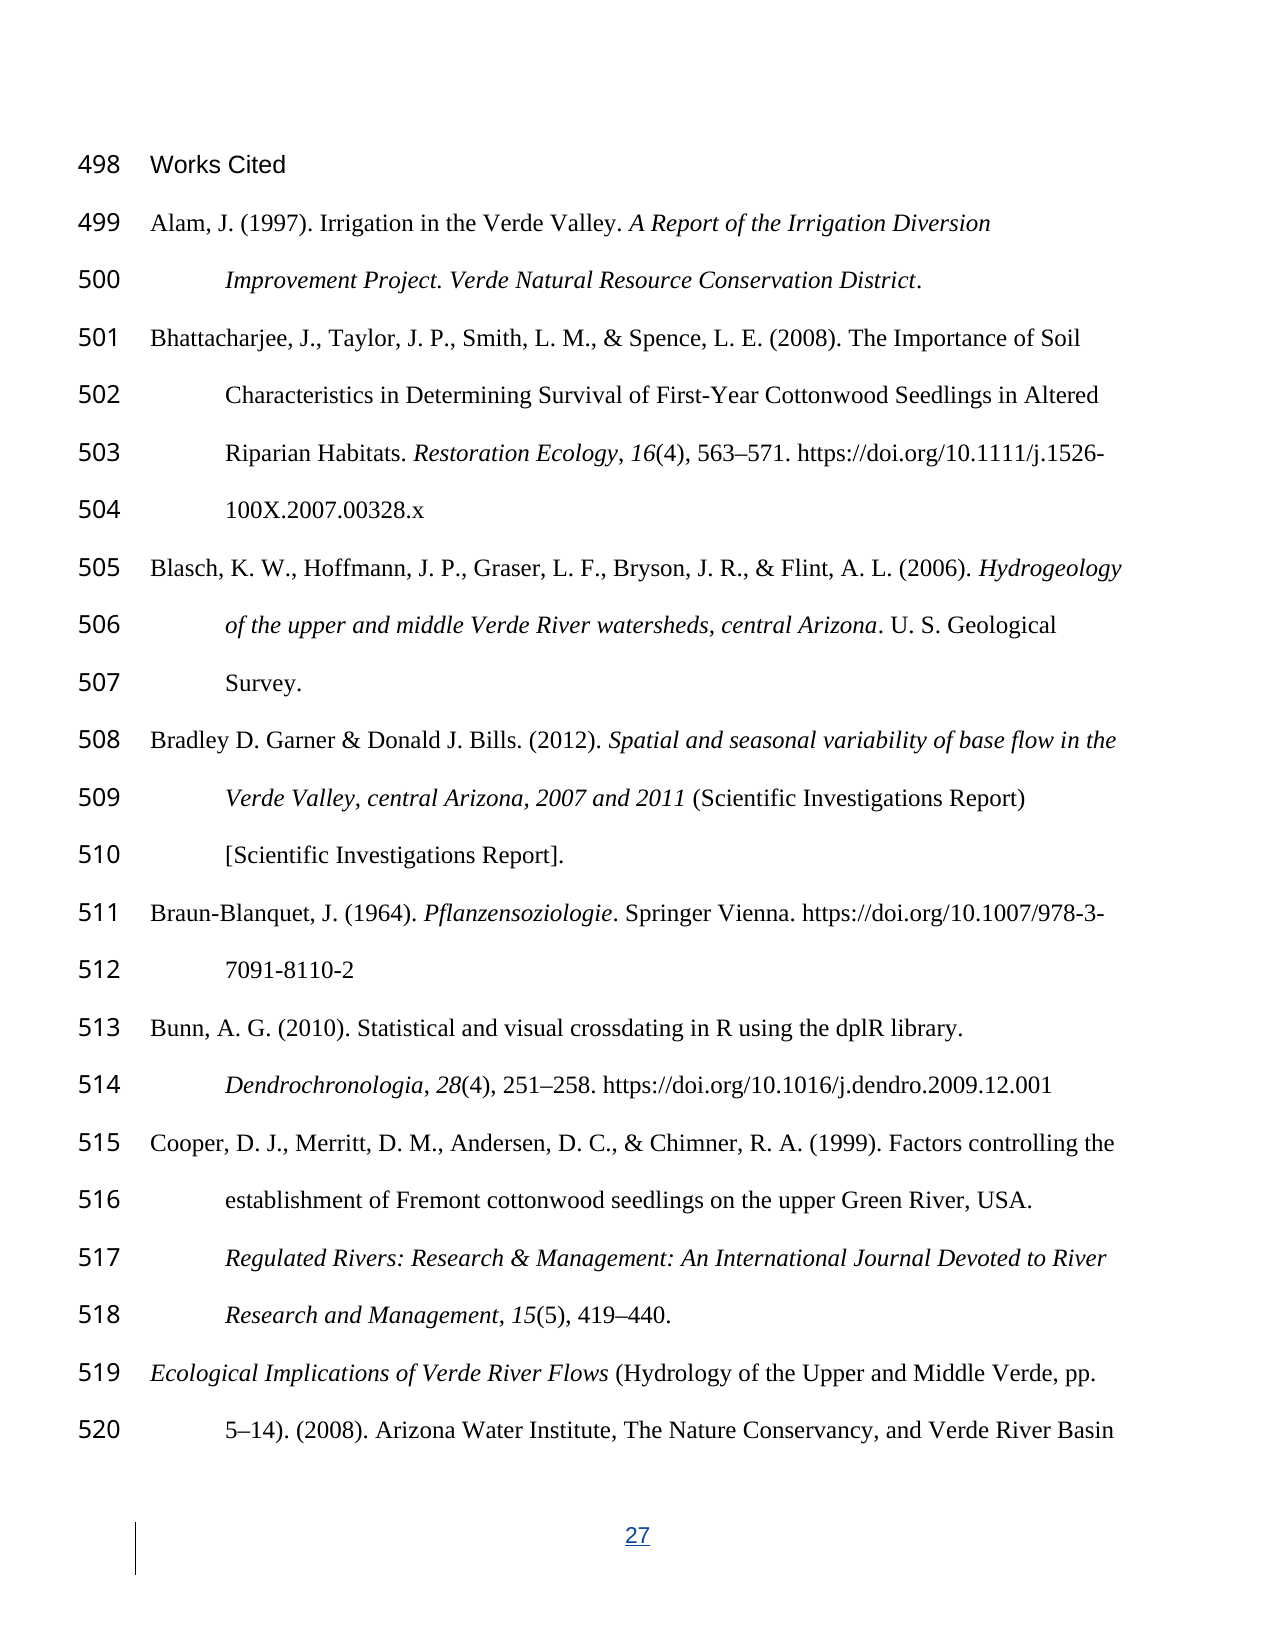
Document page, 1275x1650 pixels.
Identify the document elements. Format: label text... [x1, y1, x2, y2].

text Bradley D. Garner & Donald J. Bills. (2012). Spatial and seasonal variability of base flow in the Verde Valley, central Arizona, 2007 and 2011 (Scientific Investigations Report) [Scientific Investigations Report]. [150, 725, 1125, 869]
text Works Cited [150, 150, 1125, 179]
text Cooper, D. J., Merritt, D. M., Andersen, D. C., & Chimner, R. A. (1999). Factors controlling the establishment of Fremont cottonwood seedlings on the upper Green River, USA. Regulated Rivers: Research & Management: An International Journal Devoted to River Research and Management, 15(5), 419–440. [150, 1128, 1125, 1329]
text Bhattacharjee, J., Taylor, J. P., Smith, L. M., & Spence, L. E. (2008). The Importance of Soil Characteristics in Determining Survival of First‐Year Cottonwood Seedlings in Altered Riparian Habitats. Restoration Ecology, 16(4), 563–571. https://doi.org/10.1111/j.1526-100X.2007.00328.x [150, 323, 1125, 524]
text Bunn, A. G. (2010). Statistical and visual crossdating in R using the dplR library. Dendrochronologia, 28(4), 251–258. https://doi.org/10.1016/j.dendro.2009.12.001 [150, 1013, 1125, 1099]
text Alam, J. (1997). Irrigation in the Verde Valley. A Report of the Irrigation Diversion Improvement Project. Verde Natural Resource Conservation District. [150, 207, 1125, 294]
text Braun-Blanquet, J. (1964). Pflanzensoziologie. Springer Vienna. https://doi.org/10.1007/978-3-7091-8110-2 [150, 898, 1125, 984]
text Blasch, K. W., Hoffmann, J. P., Graser, L. F., Bryson, J. R., & Flint, A. L. (2006). Hydrogeology of the upper and middle Verde River watersheds, central Arizona. U. S. Geological Survey. [150, 553, 1125, 696]
